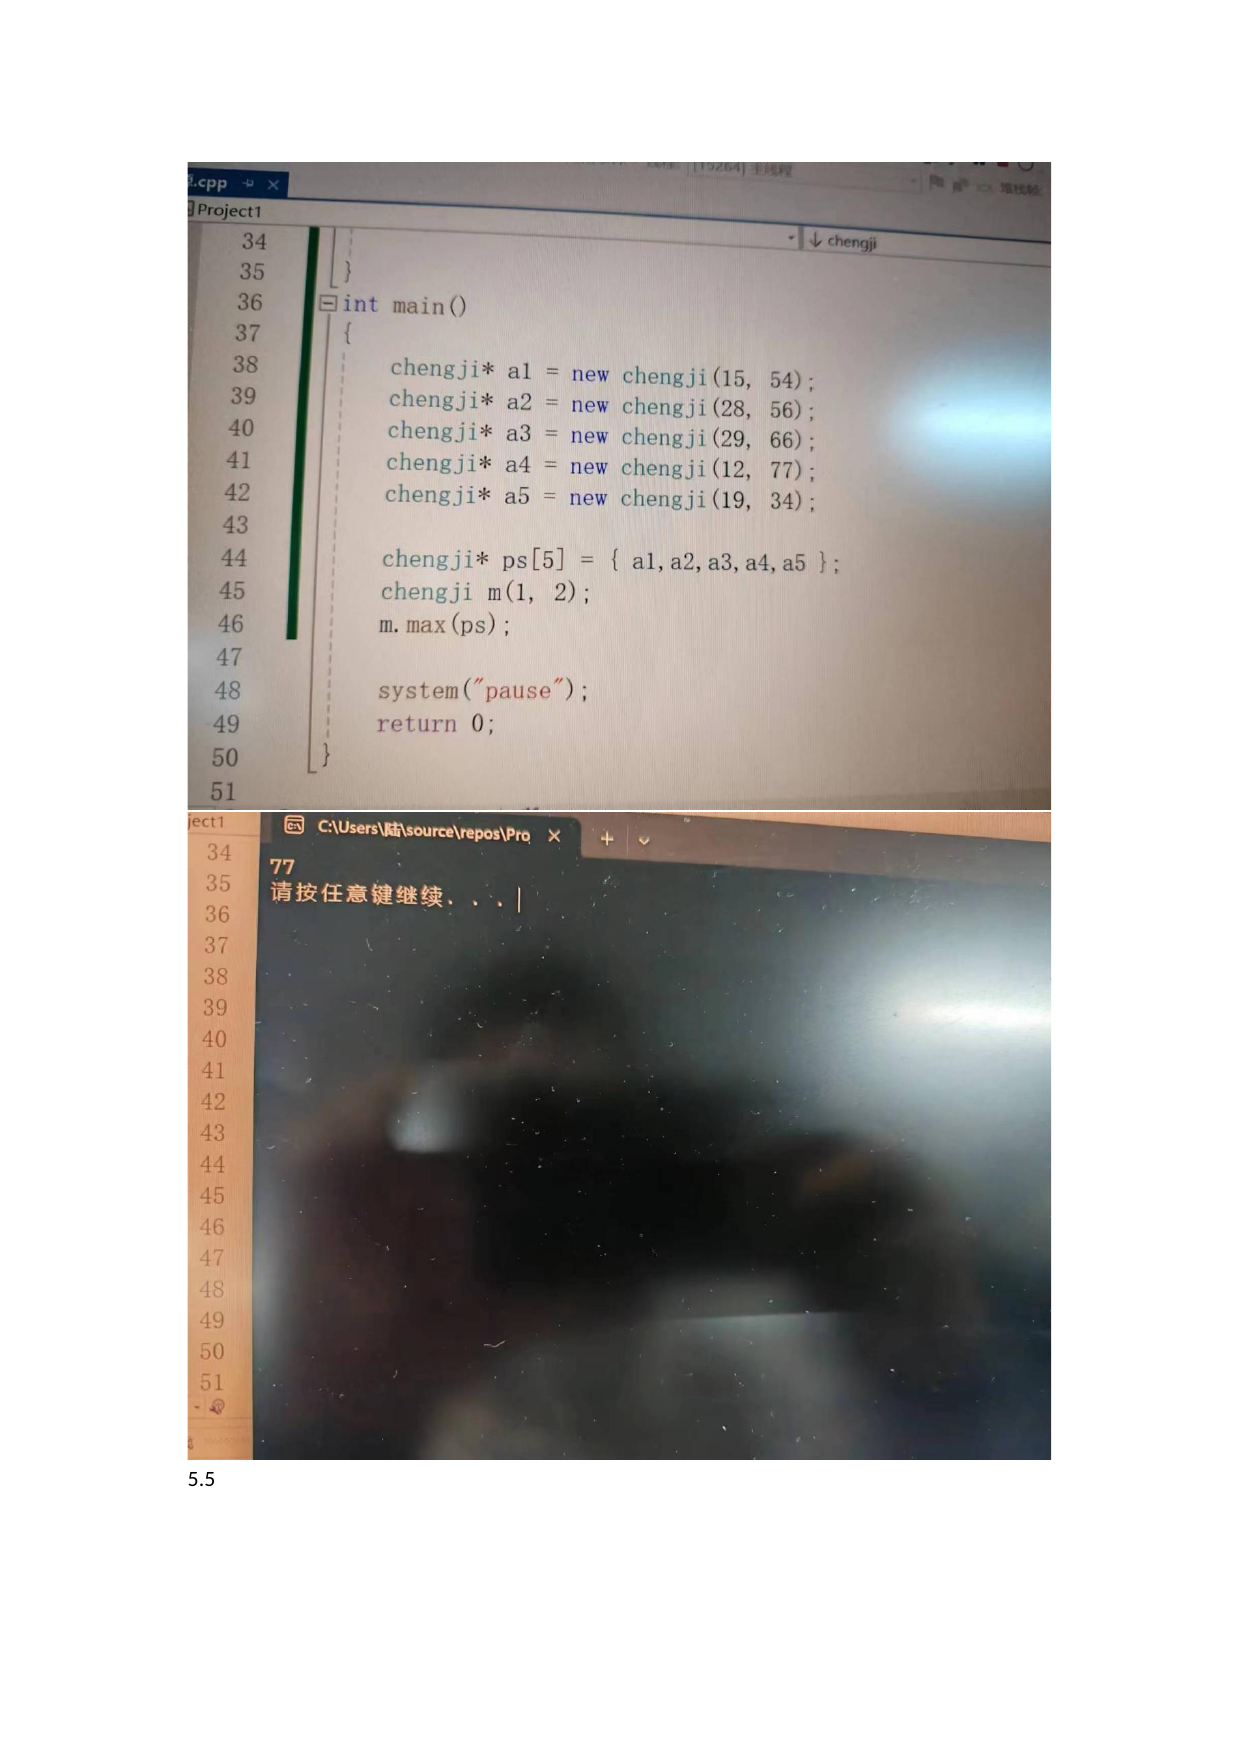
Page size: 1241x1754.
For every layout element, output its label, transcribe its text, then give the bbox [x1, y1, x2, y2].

picture [187, 812, 1052, 1460]
list 5.5 [187, 1462, 1053, 1494]
picture [187, 162, 1052, 810]
